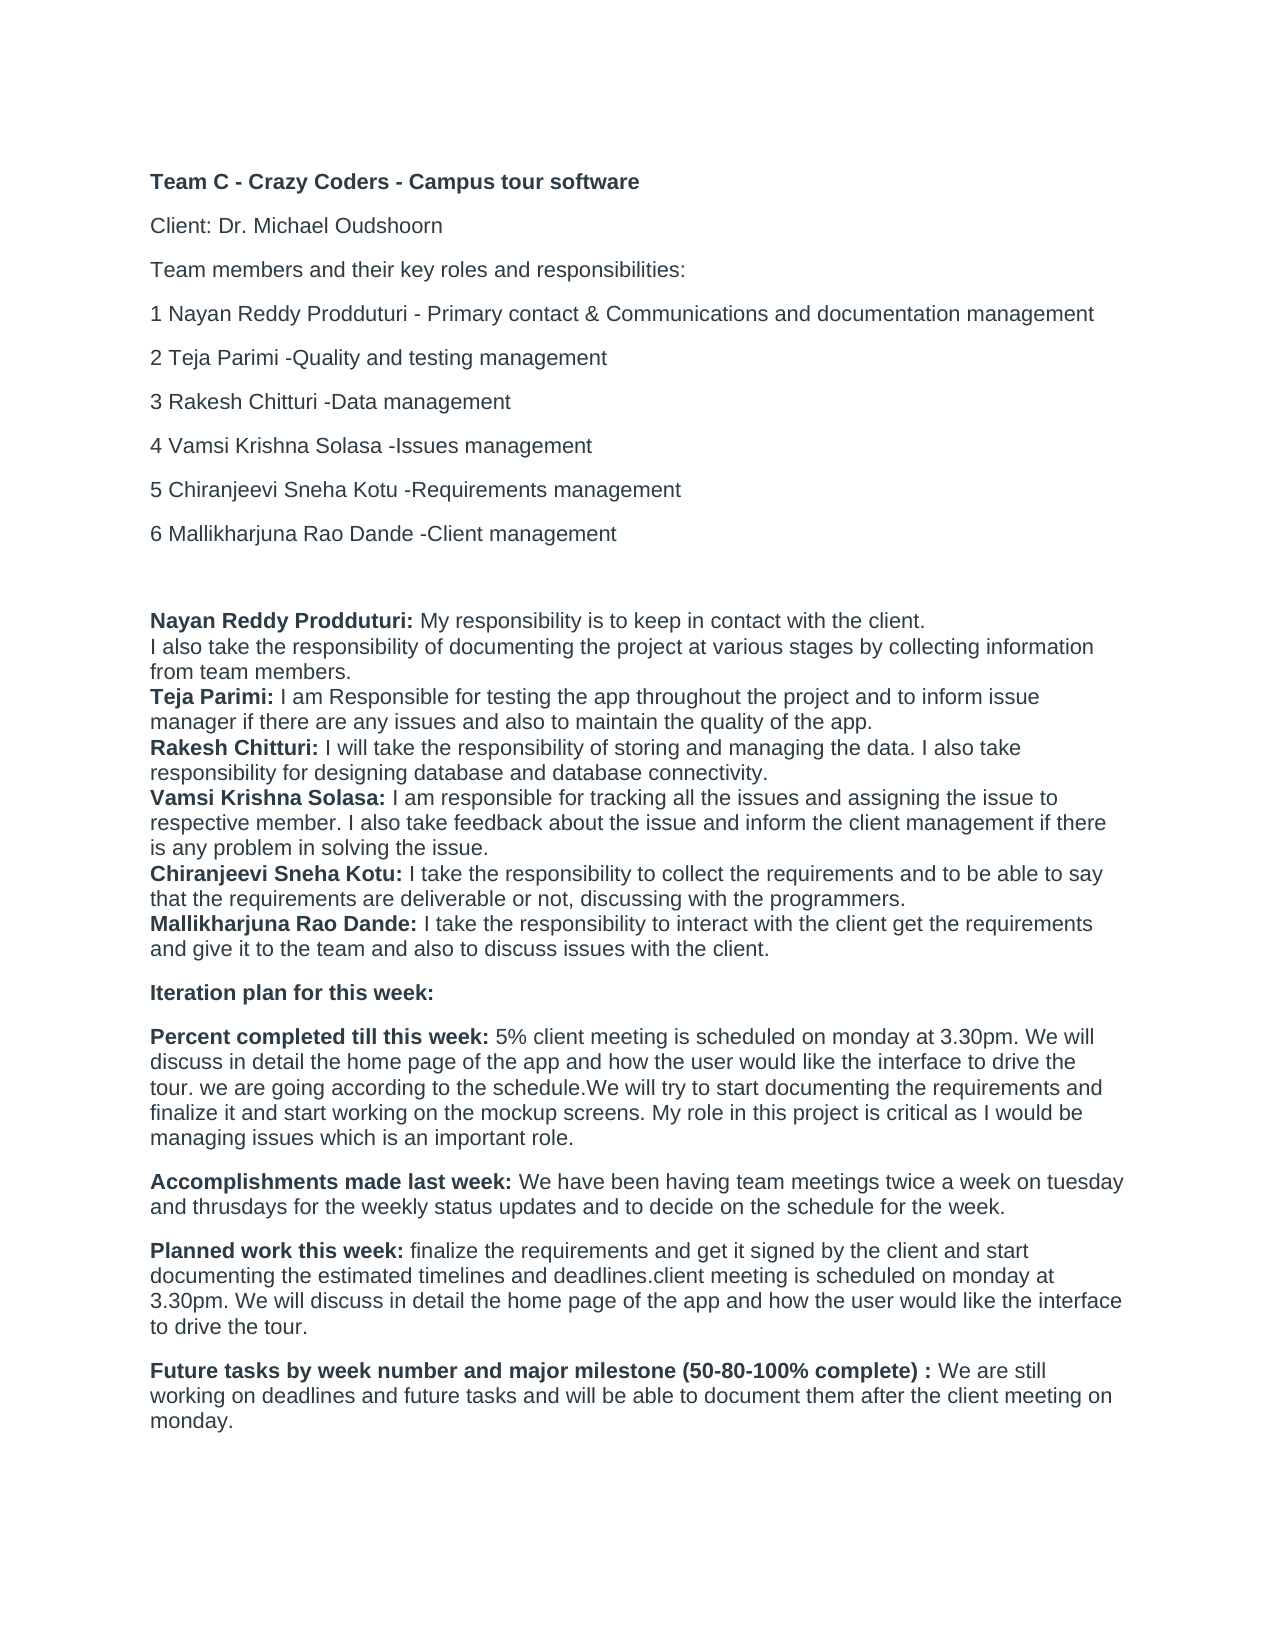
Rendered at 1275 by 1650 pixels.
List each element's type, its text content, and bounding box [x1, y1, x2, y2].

text Planned work this week: finalize the requirements and get it signed by the client and start documenting the estimated timelines and deadlines.client meeting is scheduled on monday at 3.30pm. We will discuss in detail the home page of the app and how the user would like the interface to drive the tour. [150, 1238, 1125, 1339]
text 4 Vamsi Krishna Solasa -Issues management [150, 432, 1125, 458]
text Client: Dr. Michael Oudshoorn [150, 213, 1125, 238]
text Nayan Reddy Prodduturi: My responsibility is to keep in contact with the client. I also take the responsibility of documenting the project at various stages by collecting information from team members. Teja Parimi: I am Responsible for testing the app throughout the project and to inform issue manager if there are any issues and also to maintain the quality of the app. Rakesh Chitturi: I will take the responsibility of storing and managing the data. I also take responsibility for designing database and database connectivity. Vamsi Krishna Solasa: I am responsible for tracking all the issues and assigning the issue to respective member. I also take feedback about the issue and inform the client management if there is any problem in solving the issue. Chiranjeevi Sneha Kotu: I take the responsibility to collect the requirements and to be able to say that the requirements are deliverable or not, discussing with the programmers. Mallikharjuna Rao Dande: I take the responsibility to interact with the client get the requirements and give it to the team and also to discuss issues with the client. [150, 608, 1125, 961]
text 1 Nayan Reddy Prodduturi - Primary contact & Communications and documentation management [150, 301, 1125, 326]
text Team members and their key roles and responsibilities: [150, 257, 1125, 282]
text 5 Chiranjeevi Sneha Kotu -Requirements management [150, 476, 1125, 502]
text Iteration plan for this week: [150, 980, 1125, 1005]
text 3 Rakesh Chitturi -Data management [150, 388, 1125, 414]
text Team C - Crazy Coders - Campus tour software [150, 169, 1125, 194]
text Accomplishments made last week: We have been having team meetings twice a week on tuesday and thrusdays for the weekly status updates and to decide on the schedule for the week. [150, 1169, 1125, 1219]
text 6 Mallikharjuna Rao Dande -Client management [150, 520, 1125, 546]
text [150, 1357, 1125, 1458]
text 2 Teja Parimi -Quality and testing management [150, 344, 1125, 370]
text Percent completed till this week: 5% client meeting is scheduled on monday at 3.30pm. We will discuss in detail the home page of the app and how the user would like the interface to drive the tour. we are going according to the schedule.We will try to start documenting the requirements and finalize it and start working on the mockup screens. My role in this project is critical as I would be managing issues which is an important role. [150, 1024, 1125, 1150]
